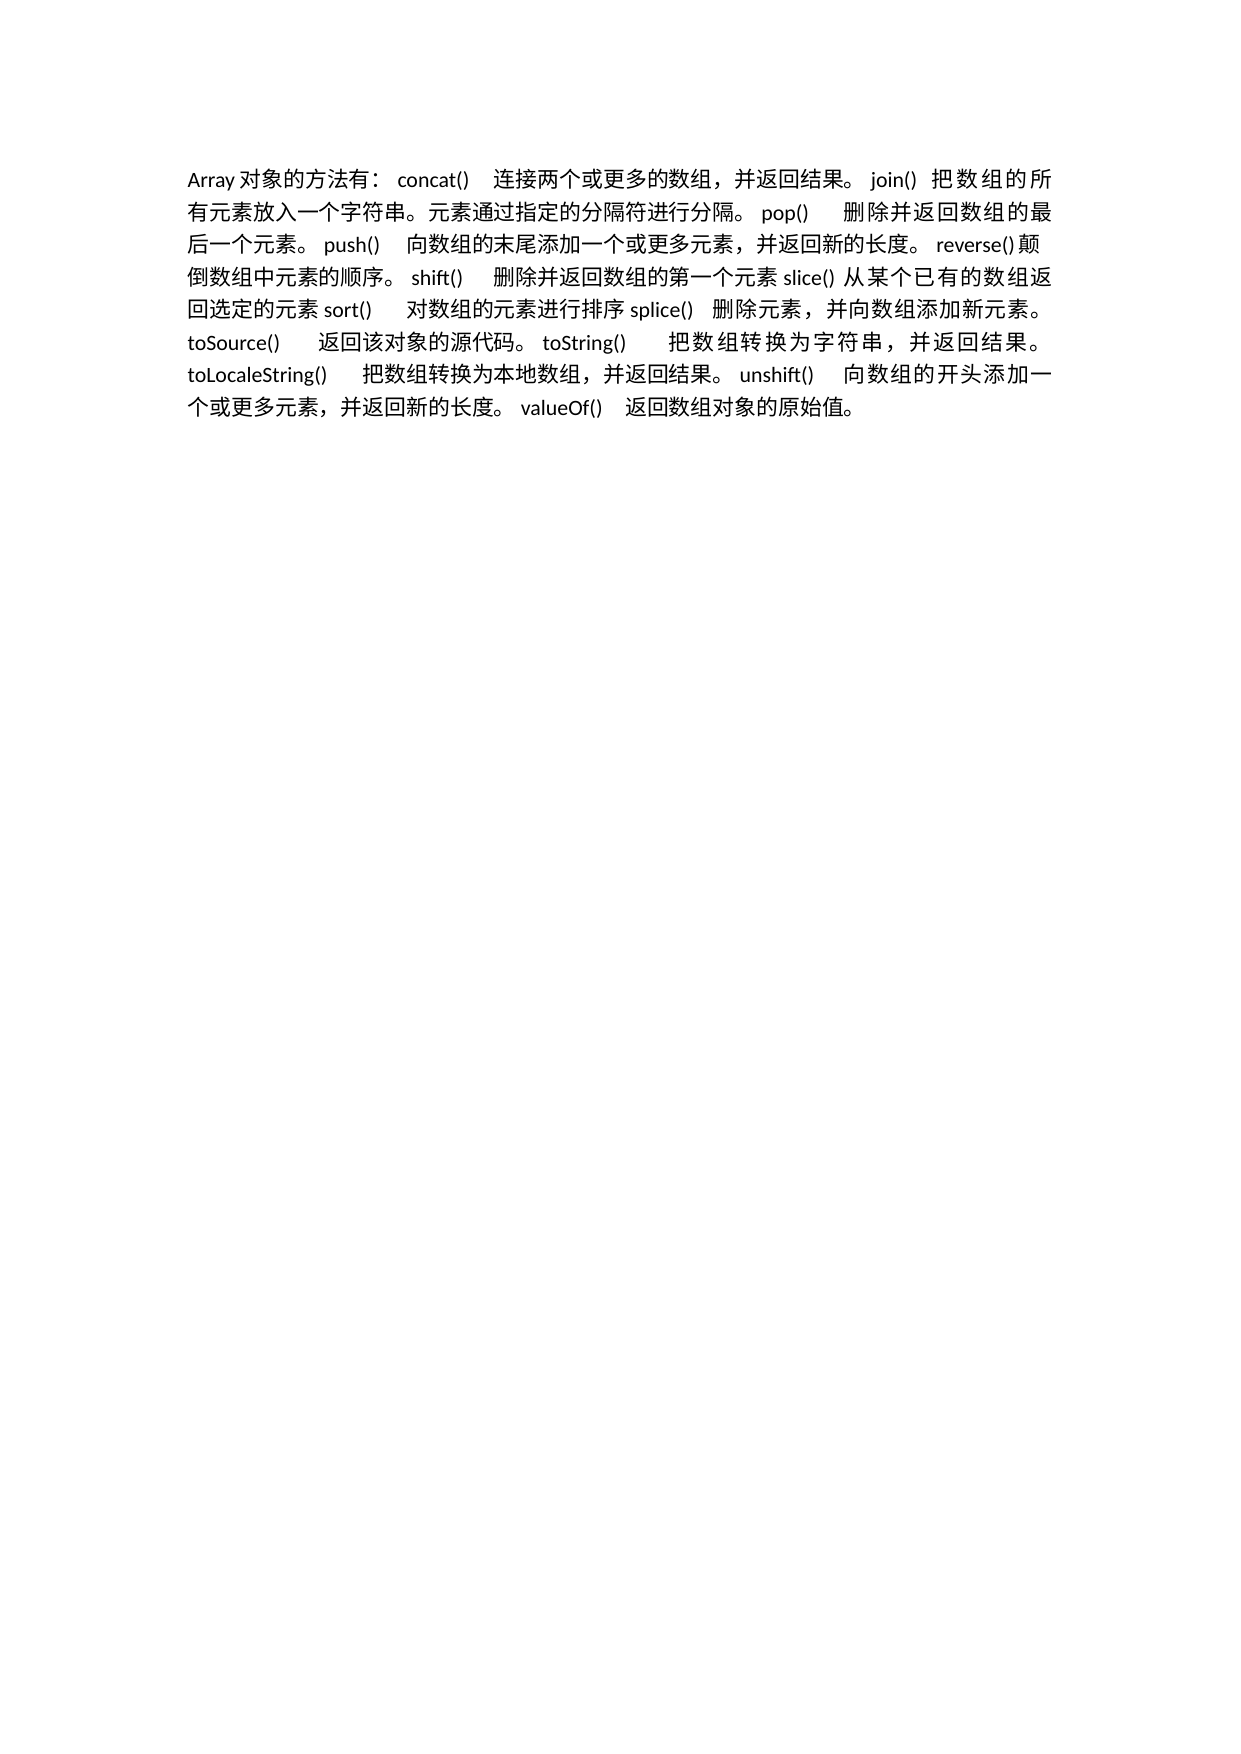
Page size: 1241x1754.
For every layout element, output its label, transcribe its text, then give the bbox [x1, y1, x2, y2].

text Array对象的方法有： concat() 连接两个或更多的数组，并返回结果。 join() 把数组的所有元素放入一个字符串。元素通过指定的分隔符进行分隔。 pop() 删除并返回数组的最后一个元素。 push() 向数组的末尾添加一个或更多元素，并返回新的长度。 reverse() 颠倒数组中元素的顺序。 shift() 删除并返回数组的第一个元素 slice() 从某个已有的数组返回选定的元素 sort() 对数组的元素进行排序 splice() 删除元素，并向数组添加新元素。 toSource() 返回该对象的源代码。 toString() 把数组转换为字符串，并返回结果。 toLocaleString() 把数组转换为本地数组，并返回结果。 unshift() 向数组的开头添加一个或更多元素，并返回新的长度。 valueOf() 返回数组对象的原始值。 [187, 162, 1053, 422]
